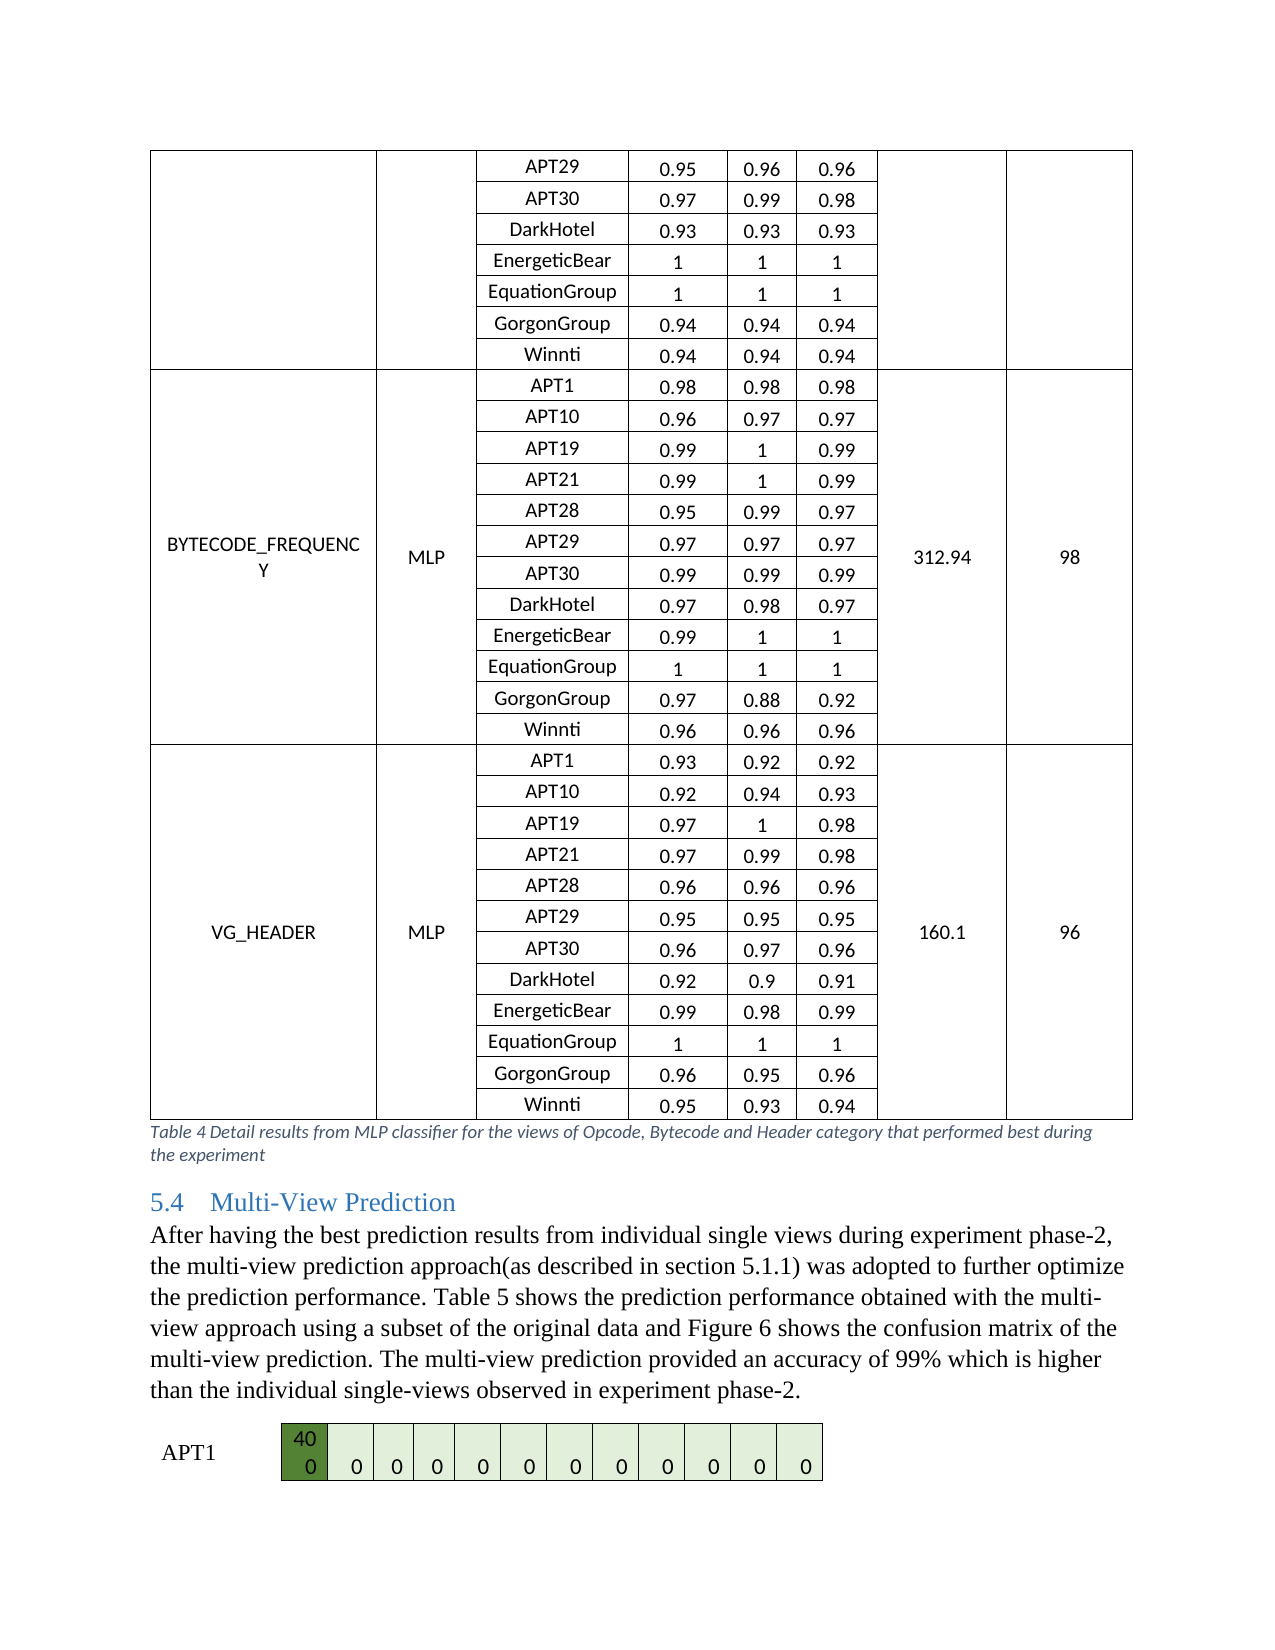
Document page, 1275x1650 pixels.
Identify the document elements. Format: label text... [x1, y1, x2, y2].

table_cell APT29 [477, 901, 628, 931]
table_cell 0.96 [797, 714, 877, 744]
table_cell APT1 [477, 370, 628, 400]
table_cell APT28 [477, 870, 628, 900]
table_header 0 [731, 1424, 776, 1480]
table_header 0 [374, 1424, 413, 1480]
table_cell 160.1 [878, 745, 1006, 1119]
table_cell 1 [797, 276, 877, 306]
table_cell 1 [797, 245, 877, 275]
table_cell MLP [377, 745, 476, 1119]
table_header 0 [639, 1424, 684, 1480]
table_header 0 [547, 1424, 592, 1480]
table_cell 0.98 [728, 370, 796, 400]
table_cell 0.97 [629, 807, 727, 837]
table_cell 0.88 [728, 682, 796, 712]
table_cell 0.99 [728, 557, 796, 587]
table_cell 0.97 [728, 401, 796, 431]
table_cell 0.97 [728, 526, 796, 556]
table_cell APT29 [477, 526, 628, 556]
table_cell 1 [728, 620, 796, 650]
table_cell 0.99 [797, 432, 877, 462]
table_cell 1 [797, 1026, 877, 1056]
table_cell 0.97 [797, 495, 877, 525]
table_cell VG_HEADER [151, 745, 376, 1119]
table_cell APT1 [477, 745, 628, 775]
table_cell 0.98 [797, 182, 877, 212]
table_cell 0.97 [797, 401, 877, 431]
table_cell Winnti [477, 339, 628, 369]
table_cell 1 [728, 464, 796, 494]
table_header APT1 [150, 1423, 281, 1480]
table_cell 0.95 [629, 151, 727, 181]
table_cell 1 [728, 432, 796, 462]
table_cell MLP [377, 370, 476, 744]
table_cell APT10 [477, 401, 628, 431]
table_cell 0.96 [629, 1057, 727, 1087]
table_cell 0.95 [797, 901, 877, 931]
table_cell 0.99 [728, 495, 796, 525]
table_cell 0.94 [797, 339, 877, 369]
table_cell 0.93 [728, 214, 796, 244]
table_cell 0.99 [797, 464, 877, 494]
table_cell 0.97 [629, 682, 727, 712]
table_cell 0.99 [629, 432, 727, 462]
table_cell 0.98 [728, 995, 796, 1025]
table_cell 0.96 [797, 870, 877, 900]
table_cell 0.96 [797, 1057, 877, 1087]
table_cell 1 [728, 1026, 796, 1056]
table_cell 0.91 [797, 964, 877, 994]
table_header 0 [414, 1424, 454, 1480]
table_cell 0.97 [629, 182, 727, 212]
table_cell 0.93 [629, 214, 727, 244]
table_cell APT19 [477, 807, 628, 837]
table_cell APT10 [477, 776, 628, 806]
table_cell 0.96 [728, 870, 796, 900]
table_cell 1 [797, 651, 877, 681]
table_cell 0.95 [629, 1089, 727, 1119]
table_cell 0.98 [728, 589, 796, 619]
table_cell GorgonGroup [477, 682, 628, 712]
table_cell 0.99 [629, 620, 727, 650]
table_cell APT30 [477, 182, 628, 212]
table_cell 0.97 [797, 589, 877, 619]
table_cell 0.96 [629, 714, 727, 744]
table_header 400 [282, 1424, 327, 1480]
table_cell APT30 [477, 932, 628, 962]
table_cell 0.99 [629, 464, 727, 494]
table_header 0 [593, 1424, 638, 1480]
table_cell 0.96 [797, 932, 877, 962]
table_cell 0.99 [629, 557, 727, 587]
table_cell 0.92 [797, 682, 877, 712]
table_cell 1 [728, 651, 796, 681]
table_cell EquationGroup [477, 1026, 628, 1056]
table_cell 0.93 [629, 745, 727, 775]
table_cell 0.95 [629, 901, 727, 931]
table_cell EnergeticBear [477, 245, 628, 275]
table_cell 0.94 [797, 1089, 877, 1119]
table_cell 0.93 [797, 214, 877, 244]
table_cell APT21 [477, 839, 628, 869]
table_cell APT30 [477, 557, 628, 587]
table_cell GorgonGroup [477, 1057, 628, 1087]
table_cell 0.94 [728, 339, 796, 369]
table_cell 0.96 [728, 151, 796, 181]
table_cell 0.9 [728, 964, 796, 994]
table_cell 0.94 [797, 307, 877, 337]
table_cell 0.94 [728, 776, 796, 806]
table_header 0 [685, 1424, 730, 1480]
table_cell 0.92 [629, 964, 727, 994]
table_cell 1 [728, 245, 796, 275]
table_cell 0.93 [797, 776, 877, 806]
table_cell 0.99 [797, 995, 877, 1025]
table_cell 0.98 [797, 839, 877, 869]
table_cell DarkHotel [477, 964, 628, 994]
table_header 0 [501, 1424, 546, 1480]
table_cell 312.94 [878, 370, 1006, 744]
table_cell 0.93 [728, 1089, 796, 1119]
table_cell 0.98 [629, 370, 727, 400]
table_cell 0.92 [629, 776, 727, 806]
table_cell EnergeticBear [477, 995, 628, 1025]
subtitle Multi-View Prediction [150, 1186, 1125, 1218]
table_cell APT19 [477, 432, 628, 462]
table_cell 0.97 [629, 589, 727, 619]
table_cell 0.92 [728, 745, 796, 775]
table_cell DarkHotel [477, 214, 628, 244]
table_cell EquationGroup [477, 651, 628, 681]
text After having the best prediction results from individual single views during experiment phase-2, the multi-view prediction approach(as described in section 5.1.1) was adopted to further optimize the prediction performance. Table 5 shows the prediction performance obtained with the multi-view approach using a subset of the original data and Figure 6 shows the confusion matrix of the multi-view prediction. The multi-view prediction provided an accuracy of 99% which is higher than the individual single-views observed in experiment phase-2. [150, 1220, 1125, 1404]
table_cell DarkHotel [477, 589, 628, 619]
table_cell 0.95 [728, 1057, 796, 1087]
table_cell APT28 [477, 495, 628, 525]
table_header 0 [328, 1424, 373, 1480]
table_header 0 [777, 1424, 822, 1480]
table_cell 1 [728, 807, 796, 837]
table_cell 0.97 [797, 526, 877, 556]
table_cell 0.94 [629, 307, 727, 337]
table_cell Winnti [477, 714, 628, 744]
table_header 0 [455, 1424, 500, 1480]
table_cell 1 [629, 276, 727, 306]
table_cell 1 [629, 651, 727, 681]
table_cell 1 [797, 620, 877, 650]
table_cell GorgonGroup [477, 307, 628, 337]
table_cell 1 [728, 276, 796, 306]
table_cell EnergeticBear [477, 620, 628, 650]
table_cell APT21 [477, 464, 628, 494]
table_cell BYTECODE_FREQUENCY [151, 370, 376, 744]
table_cell 0.98 [797, 807, 877, 837]
table_cell 0.99 [728, 182, 796, 212]
table_cell 0.99 [797, 557, 877, 587]
table_cell 0.92 [797, 745, 877, 775]
table_cell 98 [1007, 370, 1132, 744]
table_cell 1 [629, 1026, 727, 1056]
table_cell 0.96 [629, 870, 727, 900]
table_cell 0.99 [629, 995, 727, 1025]
table_cell 1 [629, 245, 727, 275]
table_cell EquationGroup [477, 276, 628, 306]
table_cell 0.98 [797, 370, 877, 400]
table_cell Winnti [477, 1089, 628, 1119]
table_cell 0.97 [629, 526, 727, 556]
table_cell 0.96 [728, 714, 796, 744]
table_cell 0.97 [728, 932, 796, 962]
text Table 4 Detail results from MLP classifier for the views of Opcode, Bytecode and Header category that performed best during the experiment [150, 1120, 1125, 1166]
table_cell 0.96 [629, 401, 727, 431]
table_cell 0.99 [728, 839, 796, 869]
table_cell 0.94 [629, 339, 727, 369]
table_cell 0.96 [629, 932, 727, 962]
table_cell 0.97 [629, 839, 727, 869]
table_cell 0.95 [629, 495, 727, 525]
table_cell 96 [1007, 745, 1132, 1119]
table_cell 0.96 [797, 151, 877, 181]
table_cell APT29 [477, 151, 628, 181]
table_cell 0.95 [728, 901, 796, 931]
table_cell 0.94 [728, 307, 796, 337]
